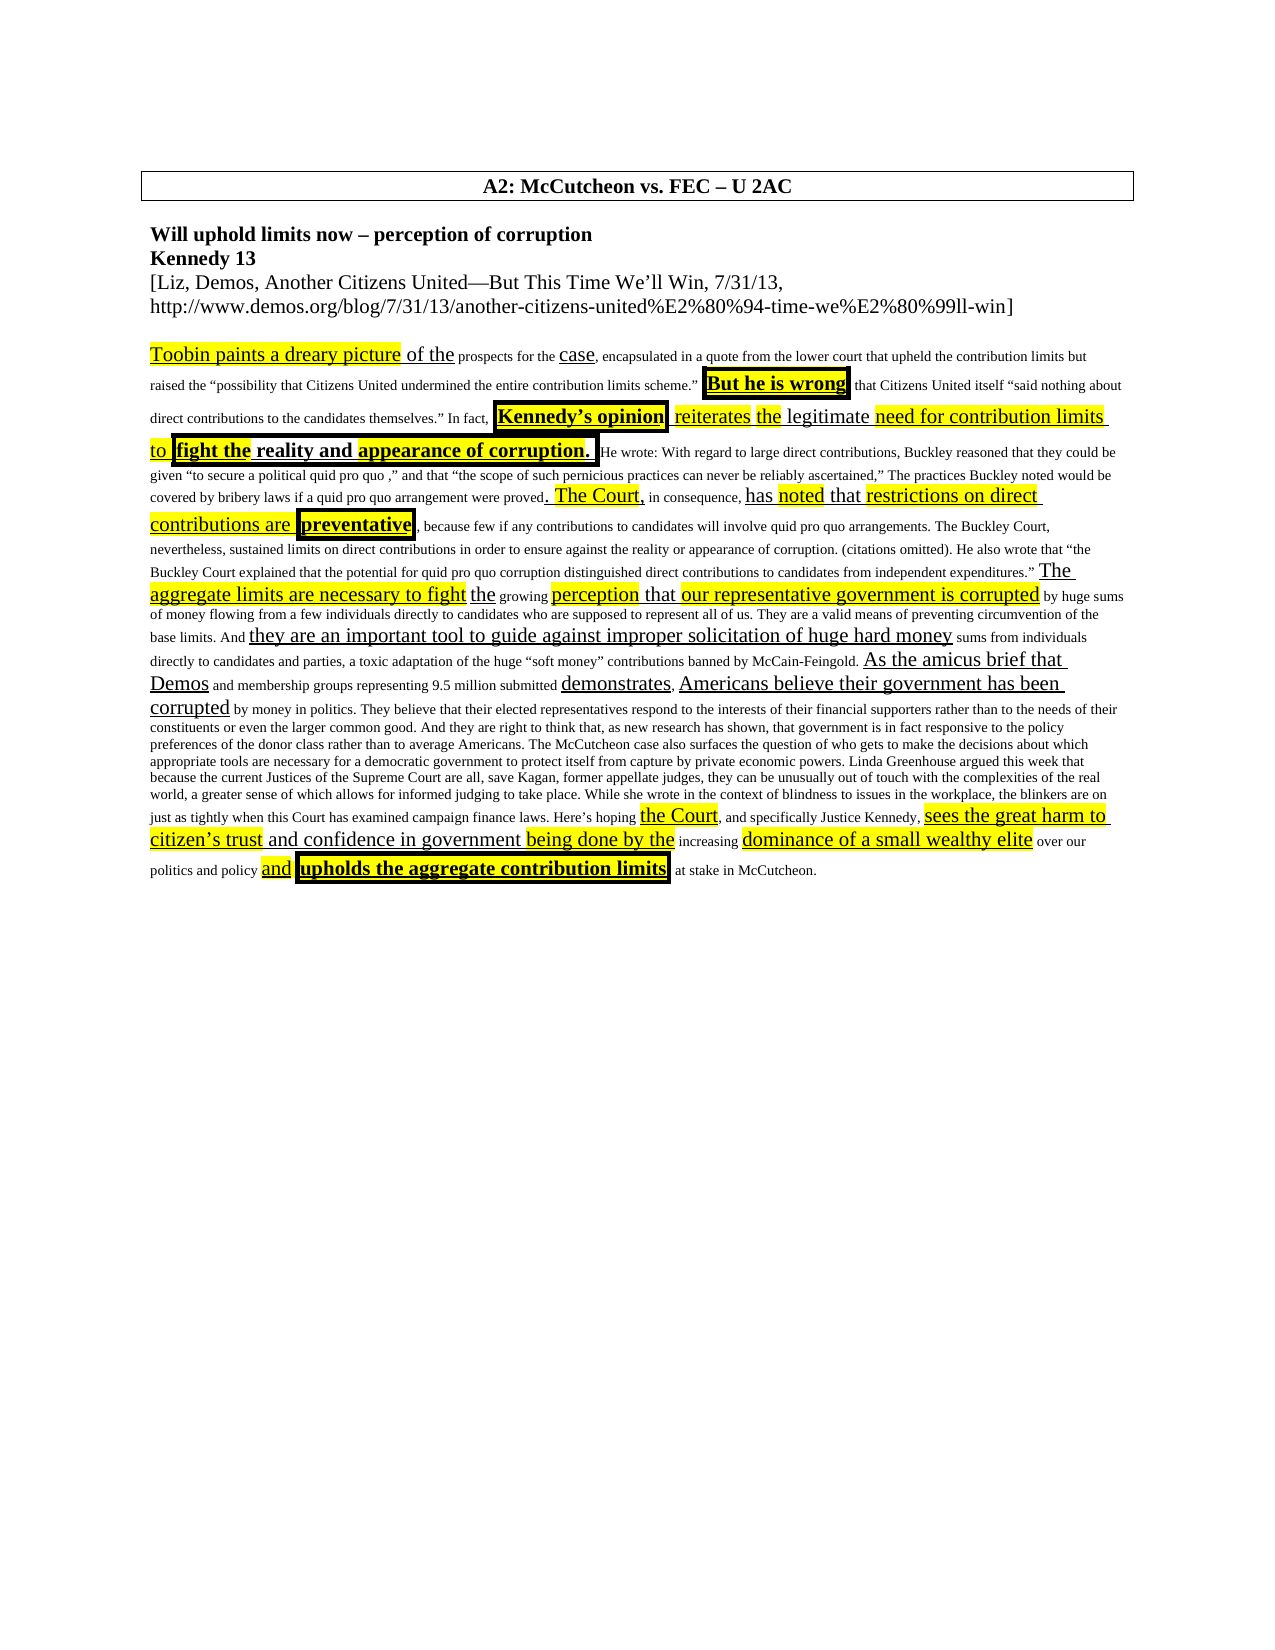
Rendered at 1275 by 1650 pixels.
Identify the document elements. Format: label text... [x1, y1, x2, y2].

text Toobin paints a dreary picture of the prospects for the case, encapsulated in a quote from the lower court that upheld the contribution limits but raised the “possibility that Citizens United undermined the entire contribution limits scheme.” But he is wrong that Citizens United itself “said nothing about direct contributions to the candidates themselves.” In fact, Kennedy’s opinion reiterates the legitimate need for contribution limits to fight the reality and appearance of corruption. He wrote: With regard to large direct contributions, Buckley reasoned that they could be given “to secure a political quid pro quo ,” and that “the scope of such pernicious practices can never be reliably ascertained,” The practices Buckley noted would be covered by bribery laws if a quid pro quo arrangement were proved. The Court, in consequence, has noted that restrictions on direct contributions are preventative, because few if any contributions to candidates will involve quid pro quo arrangements. The Buckley Court, nevertheless, sustained limits on direct contributions in order to ensure against the reality or appearance of corruption. (citations omitted). He also wrote that “the Buckley Court explained that the potential for quid pro quo corruption distinguished direct contributions to candidates from independent expenditures.” The aggregate limits are necessary to fight the growing perception that our representative government is corrupted by huge sums of money flowing from a few individuals directly to candidates who are supposed to represent all of us. They are a valid means of preventing circumvention of the base limits. And they are an important tool to guide against improper solicitation of huge hard money sums from individuals directly to candidates and parties, a toxic adaptation of the huge “soft money” contributions banned by McCain-Feingold. As the amicus brief that Demos and membership groups representing 9.5 million submitted demonstrates, Americans believe their government has been corrupted by money in politics. They believe that their elected representatives respond to the interests of their financial supporters rather than to the needs of their constituents or even the larger common good. And they are right to think that, as new research has shown, that government is in fact responsive to the policy preferences of the donor class rather than to average Americans. The McCutcheon case also surfaces the question of who gets to make the decisions about which appropriate tools are necessary for a democratic government to protect itself from capture by private economic powers. Linda Greenhouse argued this week that because the current Justices of the Supreme Court are all, save Kagan, former appellate judges, they can be unusually out of touch with the complexities of the real world, a greater sense of which allows for informed judging to take place. While she wrote in the context of blindness to issues in the workplace, the blinkers are on just as tightly when this Court has examined campaign finance laws. Here’s hoping the Court, and specifically Justice Kennedy, sees the great harm to citizen’s trust and confidence in government being done by the increasing dominance of a small wealthy elite over our politics and policy and upholds the aggregate contribution limits at stake in McCutcheon. [150, 342, 1125, 884]
subtitle A2: McCutcheon vs. FEC – U 2AC [142, 172, 1133, 200]
text [Liz, Demos, Another Citizens United—But This Time We’ll Win, 7/31/13, http://www.demos.org/blog/7/31/13/another-citizens-united%E2%80%94-time-we%E2%80%99ll-win] [150, 270, 1125, 318]
text Kennedy 13 [150, 246, 1125, 270]
subtitle Will uphold limits now – perception of corruption [150, 222, 1125, 246]
